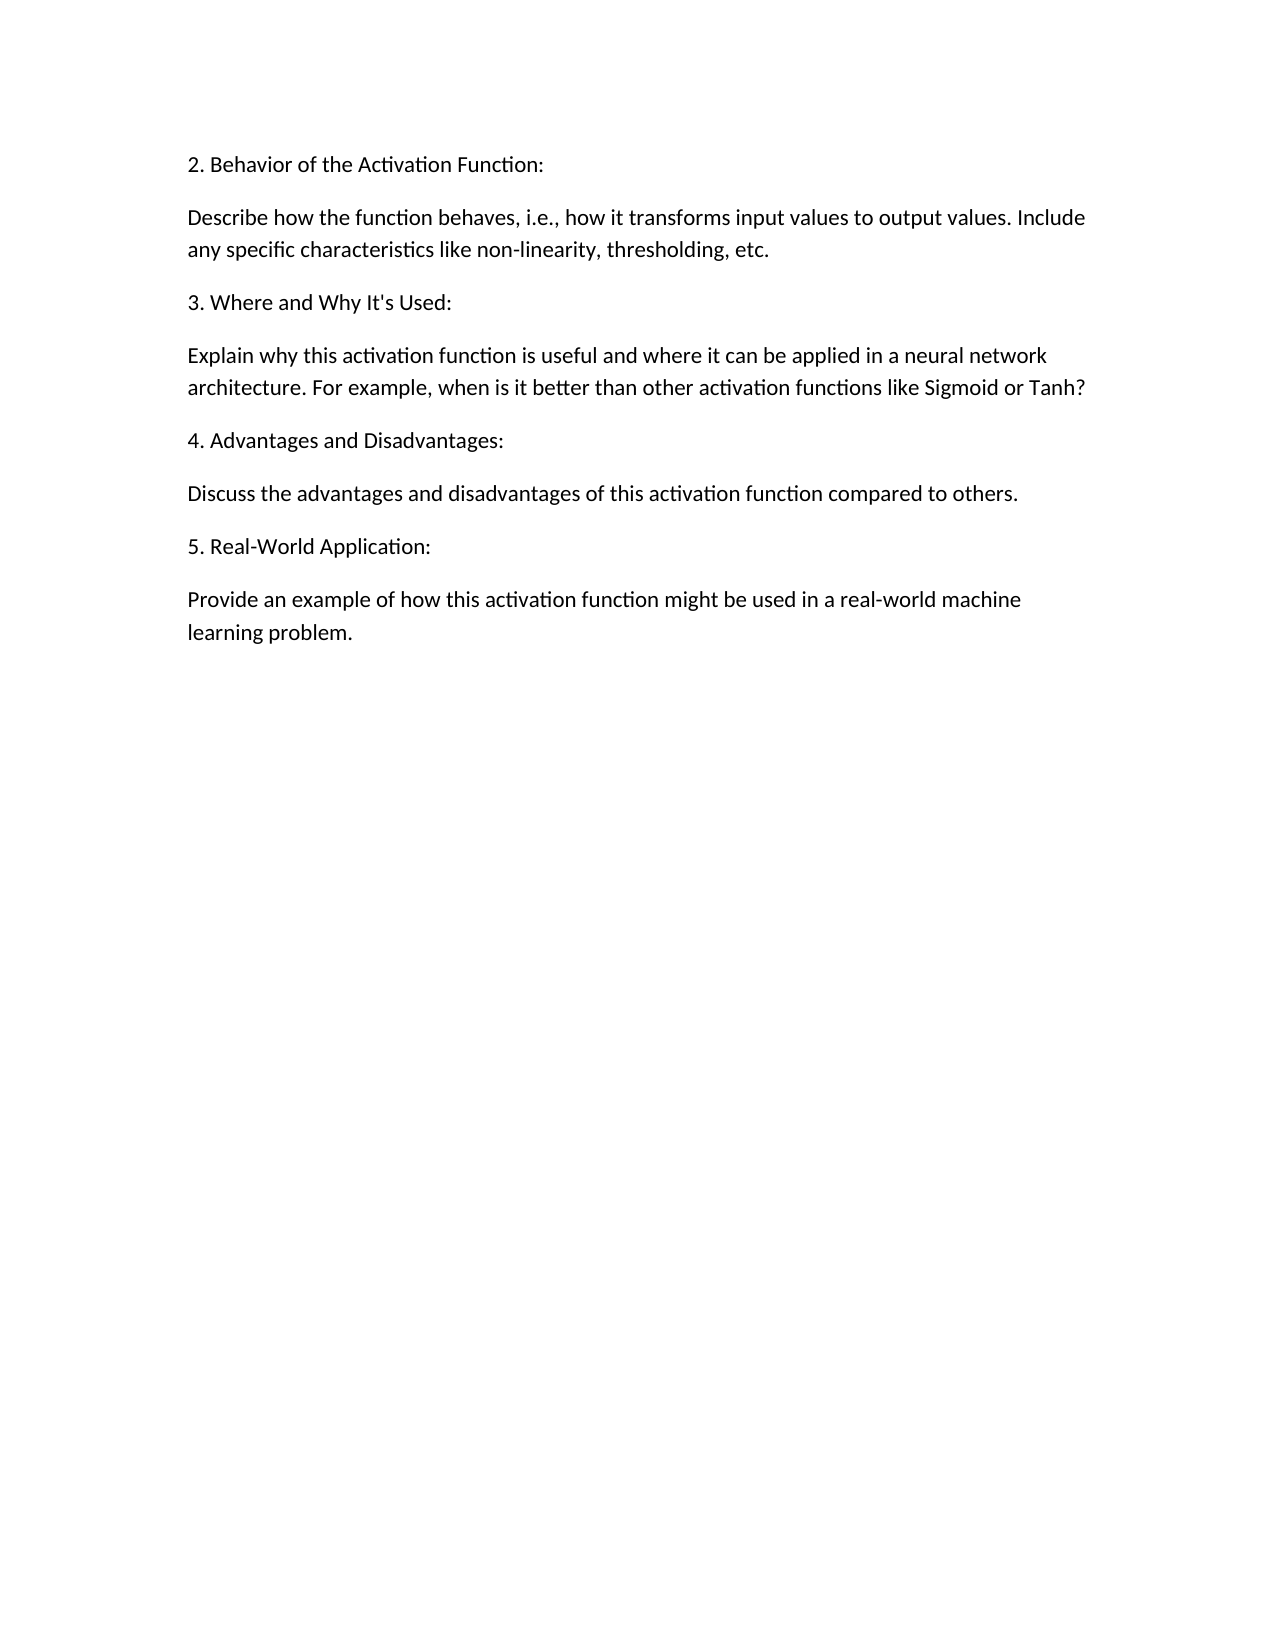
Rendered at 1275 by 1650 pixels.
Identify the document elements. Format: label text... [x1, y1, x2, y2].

text 2. Behavior of the Activation Function: [187, 150, 1087, 178]
text Provide an example of how this activation function might be used in a real-world machine learning problem. [187, 586, 1087, 646]
text 5. Real-World Application: [187, 532, 1087, 561]
text Discuss the advantages and disadvantages of this activation function compared to others. [187, 479, 1087, 507]
text Explain why this activation function is useful and where it can be applied in a neural network architecture. For example, when is it better than other activation functions like Sigmoid or Tanh? [187, 341, 1087, 401]
text Describe how the function behaves, i.e., how it transforms input values to output values. Include any specific characteristics like non-linearity, thresholding, etc. [187, 203, 1087, 263]
text 4. Advantages and Disadvantages: [187, 426, 1087, 454]
text 3. Where and Why It's Used: [187, 288, 1087, 316]
